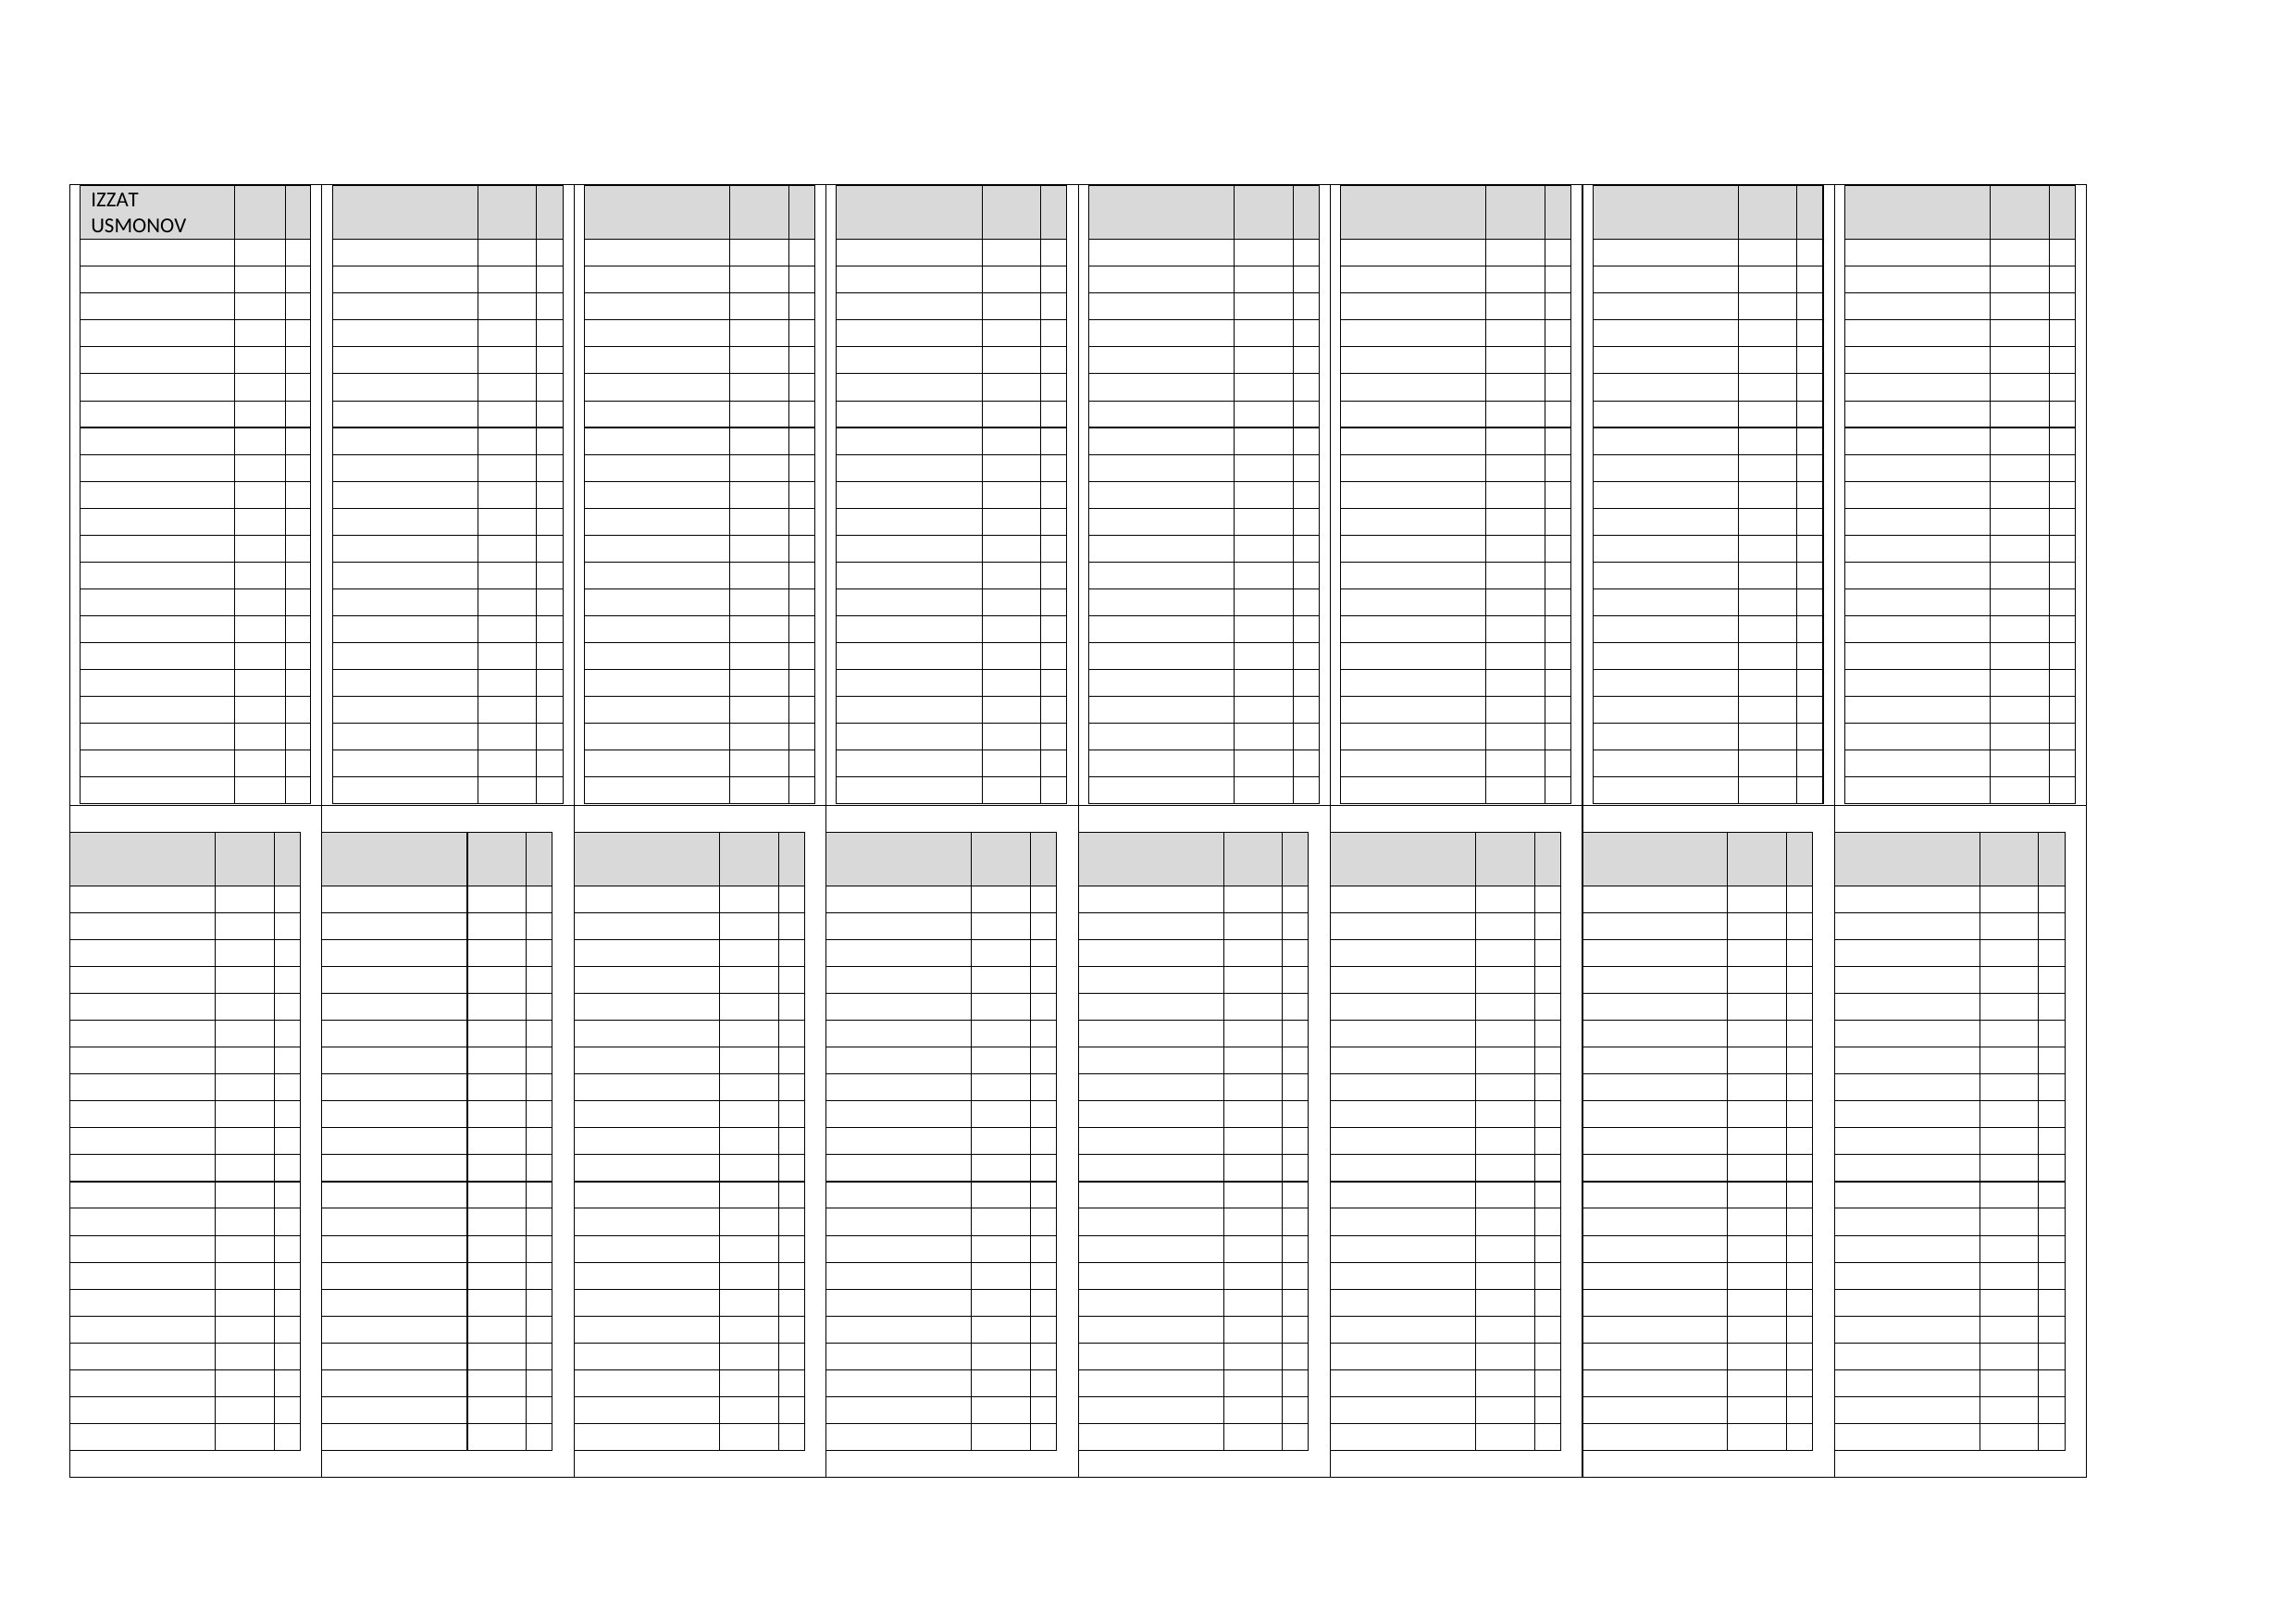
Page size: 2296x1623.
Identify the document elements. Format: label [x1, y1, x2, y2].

table_header [1041, 347, 1066, 373]
table_header [81, 320, 234, 346]
table_header [478, 563, 536, 588]
table_header [286, 670, 310, 696]
table_header [1739, 750, 1796, 776]
table_header [1594, 589, 1738, 615]
table_header [730, 724, 788, 750]
table_header [789, 374, 814, 401]
table_header [1089, 643, 1234, 669]
table_header [1041, 402, 1066, 427]
table_header [1845, 293, 1990, 319]
table_header [537, 670, 563, 696]
table_header [1545, 777, 1570, 803]
table_header [235, 402, 285, 427]
table_header [333, 428, 478, 454]
table_header [1089, 455, 1234, 481]
table_header [235, 724, 285, 750]
table_header [333, 643, 478, 669]
table_header [1594, 402, 1738, 427]
table_cell [1079, 806, 1330, 1477]
table_header [235, 347, 285, 373]
table_header [1545, 670, 1570, 696]
table_header [1991, 428, 2049, 454]
table_header [585, 293, 729, 319]
table_header [1991, 670, 2049, 696]
table_header [1235, 750, 1293, 776]
table_header [730, 428, 788, 454]
table_header [1594, 777, 1738, 803]
table_header [286, 563, 310, 588]
table_header [983, 509, 1040, 535]
table_header [2050, 697, 2075, 723]
table_header [1067, 185, 1078, 804]
table_header [1845, 589, 1990, 615]
table_header [333, 697, 478, 723]
table_header [1235, 428, 1293, 454]
table_header [537, 777, 563, 803]
table_header [537, 697, 563, 723]
table_header [1235, 643, 1293, 669]
table_header [1341, 777, 1485, 803]
table_header [585, 320, 729, 346]
table_header [1991, 509, 2049, 535]
table_header [1486, 240, 1545, 266]
table_header [1545, 320, 1570, 346]
table_header [2050, 563, 2075, 588]
table_header [837, 589, 982, 615]
table_header [1991, 320, 2049, 346]
table_header [81, 750, 234, 776]
table_header [789, 402, 814, 427]
table_header [1235, 482, 1293, 508]
table_header [1845, 240, 1990, 266]
table_header [1845, 428, 1990, 454]
table_header [1739, 777, 1796, 803]
table_header [1594, 724, 1738, 750]
table_header [983, 455, 1040, 481]
table_header [1235, 616, 1293, 642]
table_header [1545, 509, 1570, 535]
table_header [1545, 482, 1570, 508]
table_header [286, 402, 310, 427]
table_cell [1583, 806, 1834, 1477]
table_header [1089, 697, 1234, 723]
table_header [1041, 293, 1066, 319]
table_header [1739, 347, 1796, 373]
table_header [286, 428, 310, 454]
table_header [585, 428, 729, 454]
table_header [478, 347, 536, 373]
table_header [730, 240, 788, 266]
table_header [1341, 240, 1485, 266]
table_header [730, 536, 788, 562]
table_header [1797, 482, 1822, 508]
table_header [2050, 670, 2075, 696]
table_header [1739, 589, 1796, 615]
table_header [81, 455, 234, 481]
table_header [1486, 402, 1545, 427]
table_header [1545, 374, 1570, 401]
table_header [837, 374, 982, 401]
table_header [1797, 320, 1822, 346]
table_header [789, 777, 814, 803]
table_header [826, 185, 836, 804]
table_header [564, 185, 574, 804]
table_header [1089, 402, 1234, 427]
table_header [1294, 536, 1319, 562]
table_header [1294, 616, 1319, 642]
table_header [1486, 428, 1545, 454]
table_header [1294, 777, 1319, 803]
table_header [2050, 616, 2075, 642]
table_header [789, 320, 814, 346]
table_header [983, 374, 1040, 401]
table_header [837, 428, 982, 454]
table_header [478, 266, 536, 292]
table_header [235, 293, 285, 319]
table_header [478, 750, 536, 776]
table_header [1845, 455, 1990, 481]
table_header [1594, 240, 1738, 266]
table_header [1486, 777, 1545, 803]
table_header [1739, 240, 1796, 266]
table_header [1845, 320, 1990, 346]
table_header [1797, 697, 1822, 723]
table_header [1341, 402, 1485, 427]
table_header [1594, 616, 1738, 642]
table_header [1797, 750, 1822, 776]
table_header [537, 589, 563, 615]
table_header [1089, 266, 1234, 292]
table_header [789, 455, 814, 481]
table_header [1294, 589, 1319, 615]
table_header [1991, 374, 2049, 401]
table_header [2050, 724, 2075, 750]
table_header [1739, 402, 1796, 427]
table_header [537, 428, 563, 454]
table_header [983, 750, 1040, 776]
table_header [1545, 724, 1570, 750]
table_header [1089, 589, 1234, 615]
table_header [81, 428, 234, 454]
table_header [837, 482, 982, 508]
table_header [235, 482, 285, 508]
table_header [1294, 428, 1319, 454]
table_header [1571, 185, 1582, 804]
table_header [333, 750, 478, 776]
table_header [537, 724, 563, 750]
table_header [478, 240, 536, 266]
table_header [81, 266, 234, 292]
table_header [1594, 347, 1738, 373]
table_header [1294, 266, 1319, 292]
table_header [1845, 750, 1990, 776]
table_header [1991, 402, 2049, 427]
table_header [585, 509, 729, 535]
table_header [730, 266, 788, 292]
table_header [1991, 616, 2049, 642]
table_header [478, 643, 536, 669]
table_header [333, 482, 478, 508]
table_header [1320, 185, 1330, 804]
table_header [1797, 670, 1822, 696]
table_header [1486, 589, 1545, 615]
table_header [1294, 670, 1319, 696]
table_header [585, 670, 729, 696]
table_header [537, 347, 563, 373]
table_header [478, 670, 536, 696]
table_header [1545, 750, 1570, 776]
table_header [789, 428, 814, 454]
table_header [1089, 724, 1234, 750]
table_header [1041, 240, 1066, 266]
table_header [1545, 616, 1570, 642]
table_header [1041, 455, 1066, 481]
table_header [1797, 643, 1822, 669]
table_header [1294, 482, 1319, 508]
table_header [983, 293, 1040, 319]
table_header [333, 777, 478, 803]
table_header [478, 509, 536, 535]
table_header [789, 750, 814, 776]
table_header [837, 563, 982, 588]
table_header [1835, 185, 1844, 804]
table_header [837, 670, 982, 696]
table_header [837, 266, 982, 292]
table_header [537, 616, 563, 642]
table_header [1486, 670, 1545, 696]
table_header [478, 482, 536, 508]
table_header [789, 240, 814, 266]
table_header [730, 589, 788, 615]
table_header [2050, 347, 2075, 373]
table_header [1739, 320, 1796, 346]
table_header [730, 616, 788, 642]
table_header [1797, 455, 1822, 481]
table_header [815, 185, 825, 804]
table_header [1845, 374, 1990, 401]
table_header [1594, 482, 1738, 508]
table_header [837, 509, 982, 535]
table_header [585, 482, 729, 508]
table_header [1294, 509, 1319, 535]
table_header [1486, 347, 1545, 373]
table_header [983, 402, 1040, 427]
table_header [1041, 589, 1066, 615]
table_header [1739, 536, 1796, 562]
table_header [1235, 293, 1293, 319]
table_header [1486, 750, 1545, 776]
table_header [1341, 670, 1485, 696]
table_header [1797, 509, 1822, 535]
table_header [1739, 643, 1796, 669]
table_header [1797, 724, 1822, 750]
table_header [333, 347, 478, 373]
table_header [1341, 347, 1485, 373]
table_header [1079, 185, 1088, 804]
table_header [311, 185, 321, 804]
table_header [1341, 266, 1485, 292]
table_header [585, 563, 729, 588]
table_header [81, 402, 234, 427]
table_header [1089, 750, 1234, 776]
table_header [1594, 750, 1738, 776]
table_header [235, 266, 285, 292]
table_header [1486, 643, 1545, 669]
table_header [837, 402, 982, 427]
table_header [1341, 643, 1485, 669]
table_header [1545, 347, 1570, 373]
table_header [2050, 320, 2075, 346]
table_header [837, 616, 982, 642]
table_header [478, 697, 536, 723]
table_header [1545, 266, 1570, 292]
table_header [837, 697, 982, 723]
table_header [1341, 509, 1485, 535]
table_header [333, 402, 478, 427]
table_header [1486, 724, 1545, 750]
table_header [478, 374, 536, 401]
table_header [1294, 724, 1319, 750]
table_header [286, 482, 310, 508]
table_header [81, 724, 234, 750]
table_header [1486, 616, 1545, 642]
table_header [1845, 777, 1990, 803]
table_header [730, 374, 788, 401]
table_header [1991, 697, 2049, 723]
table_header [81, 509, 234, 535]
table_header [1594, 643, 1738, 669]
table_header [837, 455, 982, 481]
table_header [837, 724, 982, 750]
table_header [478, 402, 536, 427]
table_header [585, 455, 729, 481]
table_header [1089, 293, 1234, 319]
table_header [1486, 320, 1545, 346]
table_header [333, 670, 478, 696]
table_header [333, 455, 478, 481]
table_header [1041, 724, 1066, 750]
table_header [235, 428, 285, 454]
table_header [983, 240, 1040, 266]
table_header [983, 616, 1040, 642]
table_header [1294, 347, 1319, 373]
table_header [1845, 670, 1990, 696]
table_header [1341, 563, 1485, 588]
table_header [1845, 402, 1990, 427]
table_header [1797, 563, 1822, 588]
table_header [1341, 750, 1485, 776]
table_header [2050, 455, 2075, 481]
table_header [537, 750, 563, 776]
table_header [585, 750, 729, 776]
table_header [1739, 563, 1796, 588]
table_header [1594, 509, 1738, 535]
table_header [1545, 697, 1570, 723]
table_header [1845, 482, 1990, 508]
table_header [1089, 670, 1234, 696]
table_header [1235, 509, 1293, 535]
table_header [2050, 536, 2075, 562]
table_header [1235, 589, 1293, 615]
table_header [1235, 455, 1293, 481]
table_header [1486, 293, 1545, 319]
table_cell [1331, 806, 1582, 1477]
table_header [837, 320, 982, 346]
table_header [1331, 185, 1340, 804]
table_header [789, 563, 814, 588]
table_header [81, 643, 234, 669]
table_header [730, 697, 788, 723]
table_header [837, 777, 982, 803]
table_header [1824, 185, 1834, 804]
table_header [1341, 482, 1485, 508]
table_header [1991, 347, 2049, 373]
table_header [333, 293, 478, 319]
table_header [2050, 374, 2075, 401]
table_header [1991, 750, 2049, 776]
table_header [1739, 374, 1796, 401]
table_header [1486, 455, 1545, 481]
table_header [1235, 563, 1293, 588]
table_header [1797, 536, 1822, 562]
table_header [1341, 428, 1485, 454]
table_header [478, 589, 536, 615]
table_header [537, 643, 563, 669]
table_header [81, 240, 234, 266]
table_cell [322, 806, 574, 1477]
table_header [730, 482, 788, 508]
table_header [537, 240, 563, 266]
table_header [1041, 777, 1066, 803]
table_header [789, 347, 814, 373]
table_header [730, 563, 788, 588]
table_header [2050, 428, 2075, 454]
table_header [235, 320, 285, 346]
table_header [1739, 616, 1796, 642]
table_header [1089, 777, 1234, 803]
table_header [1041, 643, 1066, 669]
table_header [537, 374, 563, 401]
table_header [1594, 320, 1738, 346]
table_header [1594, 293, 1738, 319]
table_header [983, 482, 1040, 508]
table_header [2050, 509, 2075, 535]
table_header [1294, 320, 1319, 346]
table_header [837, 347, 982, 373]
table_header [1845, 509, 1990, 535]
table_header [983, 320, 1040, 346]
table_header [837, 240, 982, 266]
table_header [585, 536, 729, 562]
table_header [789, 697, 814, 723]
table_header [81, 563, 234, 588]
table_header [478, 428, 536, 454]
table_header [478, 536, 536, 562]
table_header [1991, 777, 2049, 803]
table_header [983, 589, 1040, 615]
table_header [2076, 185, 2086, 804]
table_header [1235, 374, 1293, 401]
table_header [478, 455, 536, 481]
table_header [235, 374, 285, 401]
table_header [81, 670, 234, 696]
table_header [333, 616, 478, 642]
table_header [585, 374, 729, 401]
table_header [235, 509, 285, 535]
table_header [1235, 670, 1293, 696]
table_header [1486, 509, 1545, 535]
table_header [1545, 428, 1570, 454]
table_header [235, 616, 285, 642]
table_header [1845, 563, 1990, 588]
table_header [730, 670, 788, 696]
table_header [2050, 482, 2075, 508]
table_header [235, 589, 285, 615]
table_header [235, 563, 285, 588]
table_header [70, 185, 80, 804]
table_header [1545, 240, 1570, 266]
table_header [1845, 266, 1990, 292]
table_header [1294, 643, 1319, 669]
table_header [333, 509, 478, 535]
table_header [81, 347, 234, 373]
table_header [537, 266, 563, 292]
table_header [1294, 402, 1319, 427]
table_header [478, 616, 536, 642]
table_header [81, 777, 234, 803]
table_header [983, 347, 1040, 373]
table_header [1341, 320, 1485, 346]
table_header [81, 589, 234, 615]
table_cell [826, 806, 1078, 1477]
table_header [1041, 616, 1066, 642]
table_header [983, 266, 1040, 292]
table_header [585, 589, 729, 615]
table_header [235, 455, 285, 481]
table_header [1594, 266, 1738, 292]
table_header [286, 347, 310, 373]
table_header [2050, 750, 2075, 776]
table_header [1294, 293, 1319, 319]
table_header [1583, 185, 1593, 804]
table_header [1797, 777, 1822, 803]
table_header [585, 240, 729, 266]
table_header [1797, 428, 1822, 454]
table_header [1797, 293, 1822, 319]
table_header [81, 482, 234, 508]
table_header [1089, 563, 1234, 588]
table_header [286, 509, 310, 535]
table_header [235, 777, 285, 803]
table_header [286, 455, 310, 481]
table_header [1341, 374, 1485, 401]
table_header [1089, 240, 1234, 266]
table_header [286, 293, 310, 319]
table_header [1845, 616, 1990, 642]
table_header [1294, 455, 1319, 481]
table_header [235, 750, 285, 776]
table_header [235, 240, 285, 266]
table_header [789, 482, 814, 508]
table_header [837, 643, 982, 669]
table_header [1235, 240, 1293, 266]
table_header [1041, 563, 1066, 588]
table_header [789, 616, 814, 642]
table_header [1739, 293, 1796, 319]
table_header [1041, 482, 1066, 508]
table_header [1235, 724, 1293, 750]
table_header [1341, 536, 1485, 562]
table_header [1486, 482, 1545, 508]
table_header [1845, 697, 1990, 723]
table_header [1235, 266, 1293, 292]
table_header [537, 402, 563, 427]
table_header [2050, 266, 2075, 292]
table_header [478, 777, 536, 803]
table_header [585, 724, 729, 750]
table_header [537, 536, 563, 562]
table_header [1739, 455, 1796, 481]
table_header [1594, 455, 1738, 481]
table_header [1486, 563, 1545, 588]
table_header [1486, 266, 1545, 292]
table_header [1089, 374, 1234, 401]
table_header [1294, 240, 1319, 266]
table_header [789, 266, 814, 292]
table_header [2050, 777, 2075, 803]
table_header [1486, 536, 1545, 562]
table_header [1594, 428, 1738, 454]
table_header [1235, 347, 1293, 373]
table_header [1797, 616, 1822, 642]
table_header [1089, 347, 1234, 373]
table_header [585, 643, 729, 669]
table_header [1235, 320, 1293, 346]
table_header [286, 240, 310, 266]
table_header [1845, 724, 1990, 750]
table_header [286, 777, 310, 803]
table_header [1991, 589, 2049, 615]
table_header [1041, 509, 1066, 535]
table_header [333, 589, 478, 615]
table_header [1294, 563, 1319, 588]
table_header [983, 428, 1040, 454]
table_header [1235, 536, 1293, 562]
table_header [1089, 509, 1234, 535]
table_header [789, 589, 814, 615]
table_header [1991, 240, 2049, 266]
table_header [537, 563, 563, 588]
table_header [730, 455, 788, 481]
table_header [1341, 724, 1485, 750]
table_header [1545, 563, 1570, 588]
table_header [730, 643, 788, 669]
table_header [1545, 402, 1570, 427]
table_header [789, 293, 814, 319]
table_header [286, 589, 310, 615]
table_header [1991, 643, 2049, 669]
table_header [1991, 563, 2049, 588]
table_header [537, 293, 563, 319]
table_header [537, 455, 563, 481]
table_header [333, 240, 478, 266]
table_header [235, 536, 285, 562]
table_header [1089, 616, 1234, 642]
table_header [333, 266, 478, 292]
table_header [286, 724, 310, 750]
table_header [1991, 266, 2049, 292]
table_header [1739, 509, 1796, 535]
table_header [478, 293, 536, 319]
table_header [1739, 266, 1796, 292]
table_header [1341, 697, 1485, 723]
table_header [1041, 374, 1066, 401]
table_header [1991, 482, 2049, 508]
table_header [81, 293, 234, 319]
table_header [1797, 240, 1822, 266]
table_header [1545, 293, 1570, 319]
table_header [789, 724, 814, 750]
table_header [983, 643, 1040, 669]
table_header [789, 643, 814, 669]
table_header [1235, 777, 1293, 803]
table_header [235, 670, 285, 696]
table_header [983, 670, 1040, 696]
table_header [1545, 536, 1570, 562]
table_header [478, 320, 536, 346]
table_header [333, 320, 478, 346]
table_header [1797, 347, 1822, 373]
table_header [789, 536, 814, 562]
table_header [322, 185, 332, 804]
table_header [730, 320, 788, 346]
table_header [81, 374, 234, 401]
table_cell [1835, 806, 2086, 1477]
table_header [1594, 374, 1738, 401]
table_header [81, 536, 234, 562]
table_header [2050, 402, 2075, 427]
table_header [585, 777, 729, 803]
table_header [1089, 482, 1234, 508]
table_header [81, 697, 234, 723]
table_header [789, 509, 814, 535]
table_header [333, 563, 478, 588]
table_header [1797, 266, 1822, 292]
table_header [286, 750, 310, 776]
table_header [1991, 724, 2049, 750]
table_header [983, 724, 1040, 750]
table_header [286, 616, 310, 642]
table_header [286, 643, 310, 669]
table_header [1594, 670, 1738, 696]
table_header [286, 320, 310, 346]
table_header [1739, 482, 1796, 508]
table_header [286, 536, 310, 562]
table_header [1739, 428, 1796, 454]
table_header [575, 185, 584, 804]
table_header [730, 402, 788, 427]
table_header [1845, 643, 1990, 669]
table_header [1594, 536, 1738, 562]
table_header [837, 293, 982, 319]
table_header [2050, 643, 2075, 669]
table_header [1089, 428, 1234, 454]
table_header [333, 724, 478, 750]
table_header [585, 697, 729, 723]
table_header [1294, 697, 1319, 723]
table_header [1545, 455, 1570, 481]
table_header [1739, 724, 1796, 750]
table_header [1041, 428, 1066, 454]
table_header [1486, 374, 1545, 401]
table_header [478, 724, 536, 750]
table_header [1341, 589, 1485, 615]
table_header [1991, 455, 2049, 481]
table_header [1235, 402, 1293, 427]
table_header [2050, 293, 2075, 319]
table_header [537, 509, 563, 535]
table_header [1341, 616, 1485, 642]
table_header [286, 374, 310, 401]
table_header [333, 536, 478, 562]
table_header [1594, 697, 1738, 723]
table_header [730, 509, 788, 535]
table_header [1845, 536, 1990, 562]
table_header [585, 616, 729, 642]
table_header [1545, 589, 1570, 615]
table_header [983, 777, 1040, 803]
table_header [1797, 402, 1822, 427]
table_header [537, 320, 563, 346]
table_header [1486, 697, 1545, 723]
table_header [1797, 589, 1822, 615]
table_header [2050, 589, 2075, 615]
table_header [1041, 697, 1066, 723]
table_header [585, 402, 729, 427]
table_header [585, 266, 729, 292]
table_header [1739, 697, 1796, 723]
table_header [286, 697, 310, 723]
table_header [789, 670, 814, 696]
table_header [1341, 455, 1485, 481]
table_header [1235, 697, 1293, 723]
table_header [983, 536, 1040, 562]
table_header [1845, 347, 1990, 373]
table_header [1041, 320, 1066, 346]
table_header [537, 482, 563, 508]
table_header [81, 616, 234, 642]
table_cell [70, 806, 321, 1477]
table_header [1089, 320, 1234, 346]
table_header [585, 347, 729, 373]
table_header [1089, 536, 1234, 562]
table_header [235, 643, 285, 669]
table_header [2050, 240, 2075, 266]
table_header [235, 697, 285, 723]
table_header [1739, 670, 1796, 696]
table_header [730, 293, 788, 319]
table_header [983, 697, 1040, 723]
table_header [1294, 750, 1319, 776]
table_header [1797, 374, 1822, 401]
table_header [1041, 670, 1066, 696]
table_header [1545, 643, 1570, 669]
table_header [1594, 563, 1738, 588]
table_header [730, 777, 788, 803]
table_header [1294, 374, 1319, 401]
table_cell [575, 806, 825, 1477]
table_header [1341, 293, 1485, 319]
table_header [730, 750, 788, 776]
table_header [730, 347, 788, 373]
table_header [1041, 536, 1066, 562]
table_header [286, 266, 310, 292]
table_header [837, 750, 982, 776]
table_header [1041, 750, 1066, 776]
table_header [1991, 536, 2049, 562]
table_header [837, 536, 982, 562]
table_header [1991, 293, 2049, 319]
table_header [983, 563, 1040, 588]
table_header [1041, 266, 1066, 292]
table_header [333, 374, 478, 401]
